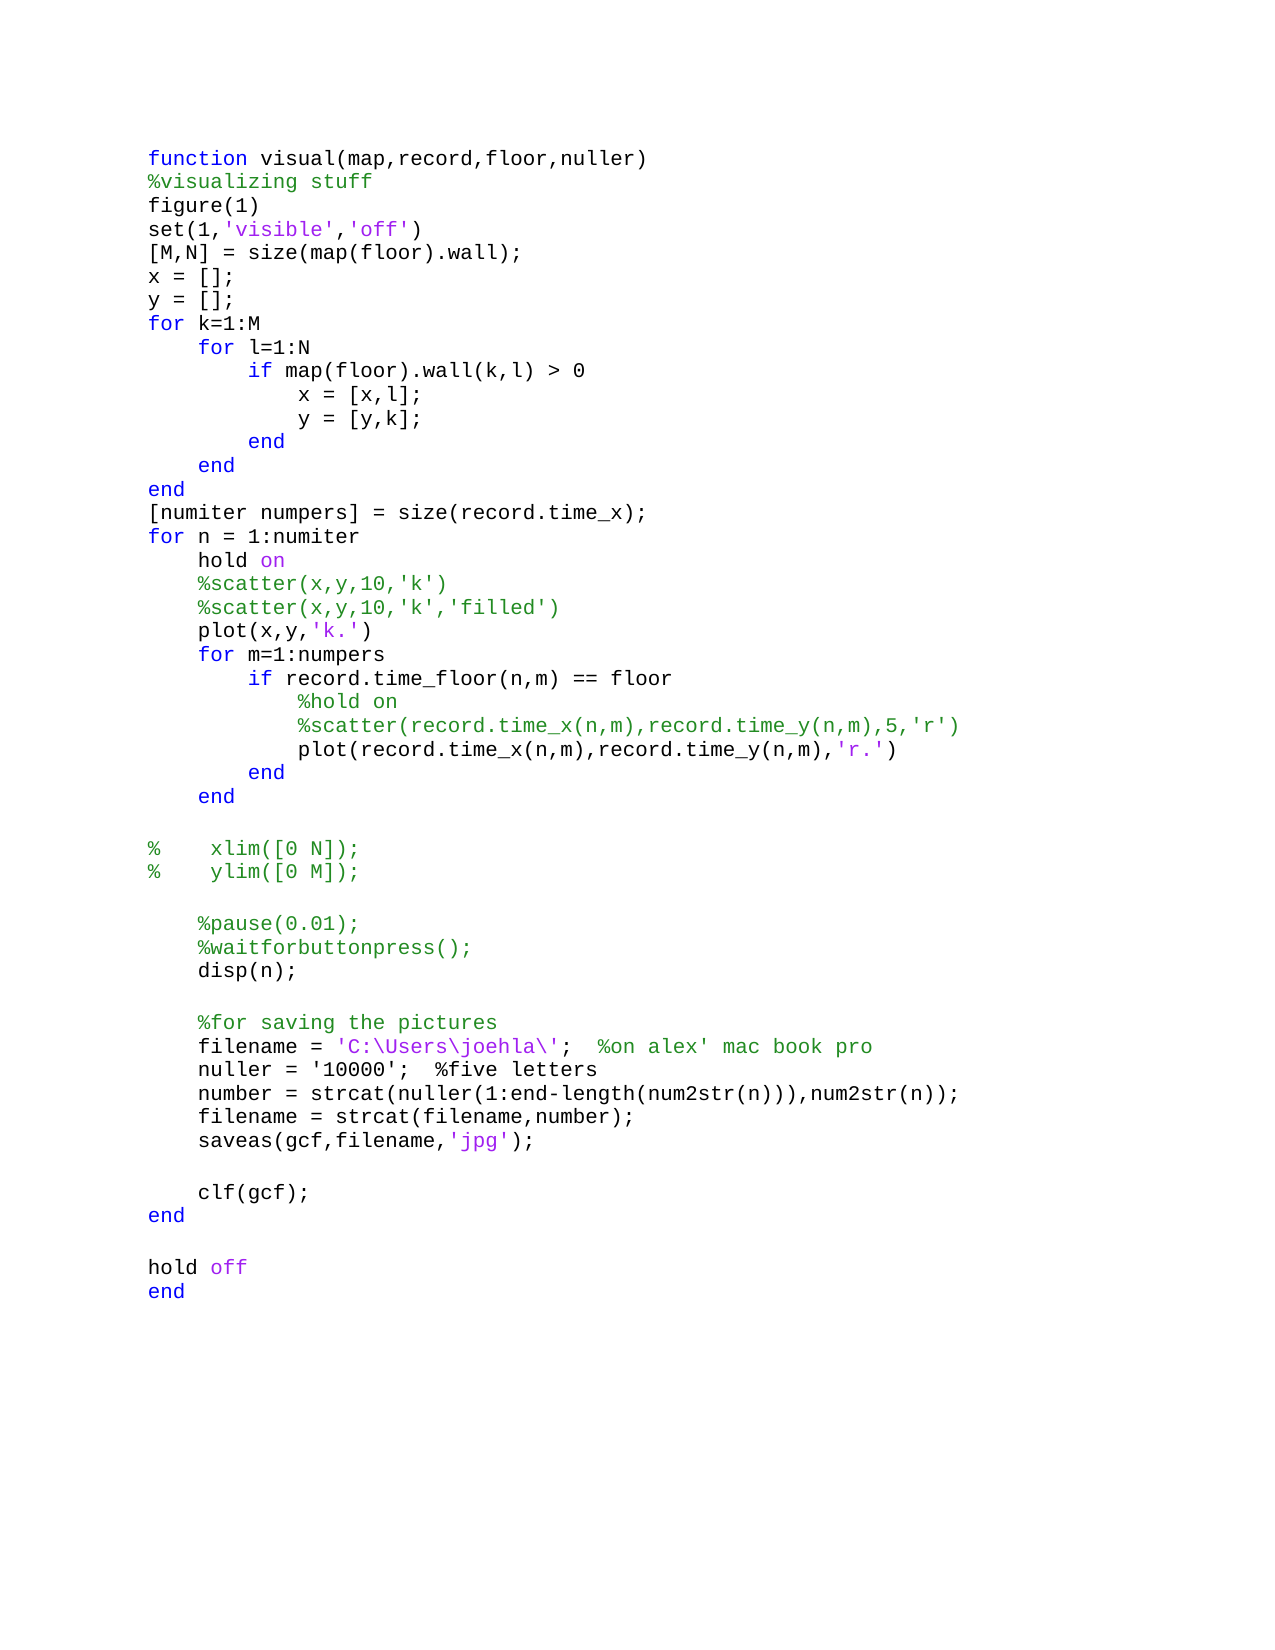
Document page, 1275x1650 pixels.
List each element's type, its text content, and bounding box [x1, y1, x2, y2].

text %scatter(x,y,10,'k') [148, 573, 1127, 597]
text filename = strcat(filename,number); [148, 1107, 1127, 1130]
text %pause(0.01); [148, 913, 1127, 937]
text end [148, 762, 1127, 786]
text hold off [148, 1257, 1127, 1281]
text saveas(gcf,filename,'jpg'); [148, 1130, 1127, 1154]
text function visual(map,record,floor,nuller) [148, 148, 1127, 171]
text x = [x,l]; [148, 384, 1127, 408]
text y = []; [148, 289, 1127, 313]
text if record.time_floor(n,m) == floor [148, 668, 1127, 691]
text end [148, 786, 1127, 810]
text nuller = '10000'; %five letters [148, 1059, 1127, 1083]
text for k=1:M [148, 313, 1127, 337]
text end [148, 455, 1127, 479]
text number = strcat(nuller(1:end-length(num2str(n))),num2str(n)); [148, 1083, 1127, 1107]
text y = [y,k]; [148, 408, 1127, 431]
text if map(floor).wall(k,l) > 0 [148, 360, 1127, 384]
text end [148, 479, 1127, 502]
text % ylim([0 M]); [148, 861, 1127, 885]
text %for saving the pictures [148, 1012, 1127, 1036]
text for n = 1:numiter [148, 526, 1127, 549]
text %scatter(record.time_x(n,m),record.time_y(n,m),5,'r') [148, 715, 1127, 739]
text clf(gcf); [148, 1182, 1127, 1206]
text %visualizing stuff [148, 171, 1127, 195]
text disp(n); [148, 960, 1127, 984]
text set(1,'visible','off') [148, 218, 1127, 242]
text [M,N] = size(map(floor).wall); [148, 242, 1127, 266]
text end [148, 1281, 1127, 1304]
text x = []; [148, 266, 1127, 289]
text plot(x,y,'k.') [148, 621, 1127, 644]
text end [148, 431, 1127, 455]
text %scatter(x,y,10,'k','filled') [148, 597, 1127, 621]
text end [148, 1206, 1127, 1229]
text plot(record.time_x(n,m),record.time_y(n,m),'r.') [148, 739, 1127, 762]
text filename = 'C:\Users\joehla\'; %on alex' mac book pro [148, 1036, 1127, 1059]
text %hold on [148, 691, 1127, 715]
text for l=1:N [148, 337, 1127, 360]
text figure(1) [148, 195, 1127, 218]
text %waitforbuttonpress(); [148, 937, 1127, 960]
text hold on [148, 549, 1127, 573]
text [numiter numpers] = size(record.time_x); [148, 502, 1127, 526]
text % xlim([0 N]); [148, 838, 1127, 861]
text for m=1:numpers [148, 644, 1127, 668]
